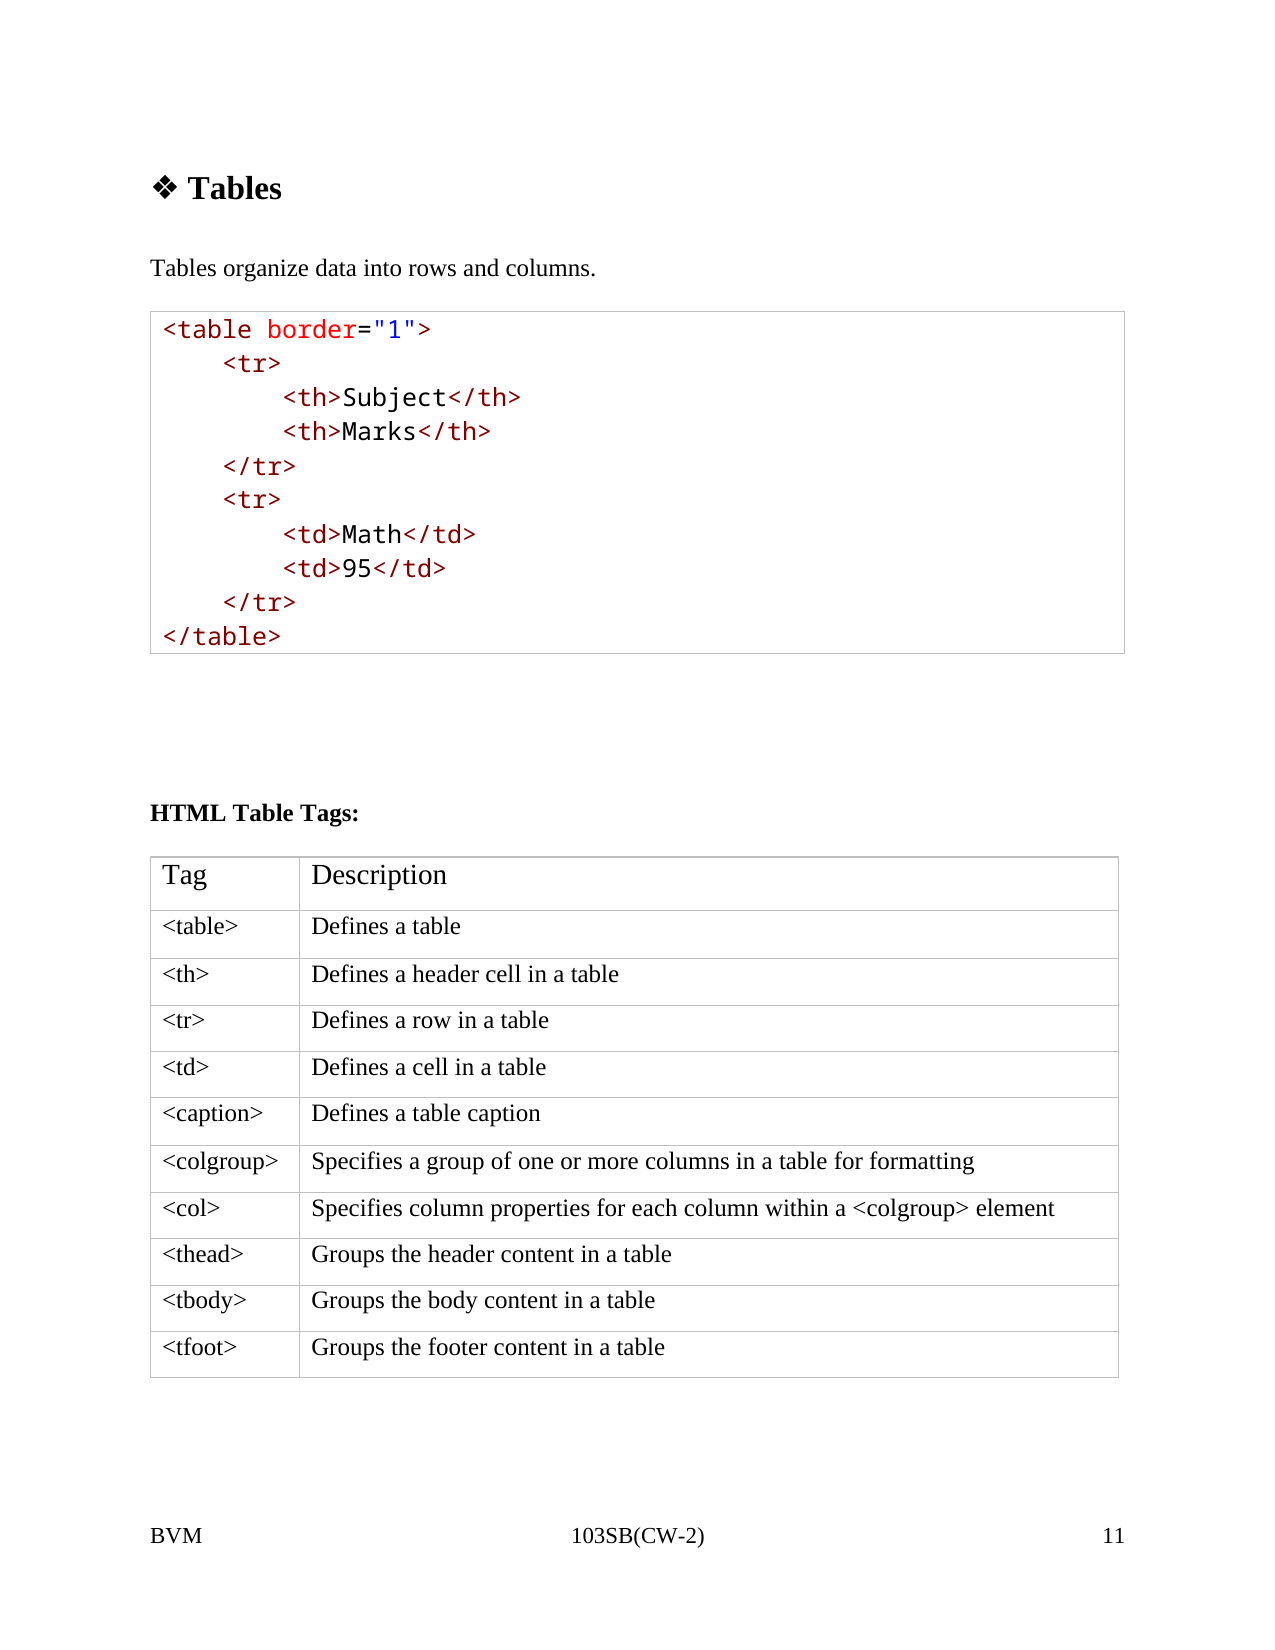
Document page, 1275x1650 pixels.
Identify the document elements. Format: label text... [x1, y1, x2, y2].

table_cell <caption> [151, 1098, 299, 1145]
table_cell Groups the footer content in a table [300, 1332, 1118, 1377]
table_cell Defines a row in a table [300, 1006, 1118, 1051]
table_cell <tr> [151, 1006, 299, 1051]
table_cell <td> [151, 1052, 299, 1097]
table_cell Defines a table [300, 911, 1118, 958]
table_cell <thead> [151, 1239, 299, 1284]
text Tables organize data into rows and columns. [150, 253, 1125, 282]
table_header Description [300, 858, 1118, 910]
table_cell Groups the body content in a table [300, 1286, 1118, 1331]
table_cell Groups the header content in a table [300, 1239, 1118, 1284]
table_cell Specifies column properties for each column within a <colgroup> element [300, 1193, 1118, 1238]
table_cell <tbody> [151, 1286, 299, 1331]
table_cell <tfoot> [151, 1332, 299, 1377]
list Tables [150, 150, 1125, 218]
table_cell Specifies a group of one or more columns in a table for formatting [300, 1146, 1118, 1192]
table_cell Defines a cell in a table [300, 1052, 1118, 1097]
table_cell <colgroup> [151, 1146, 299, 1192]
table_header Tag [151, 858, 299, 910]
table_cell Defines a table caption [300, 1098, 1118, 1145]
text HTML Table Tags: [150, 798, 1125, 827]
table_cell <col> [151, 1193, 299, 1238]
table_cell <th> [151, 959, 299, 1004]
table_cell <table> [151, 911, 299, 958]
table_cell Defines a header cell in a table [300, 959, 1118, 1004]
